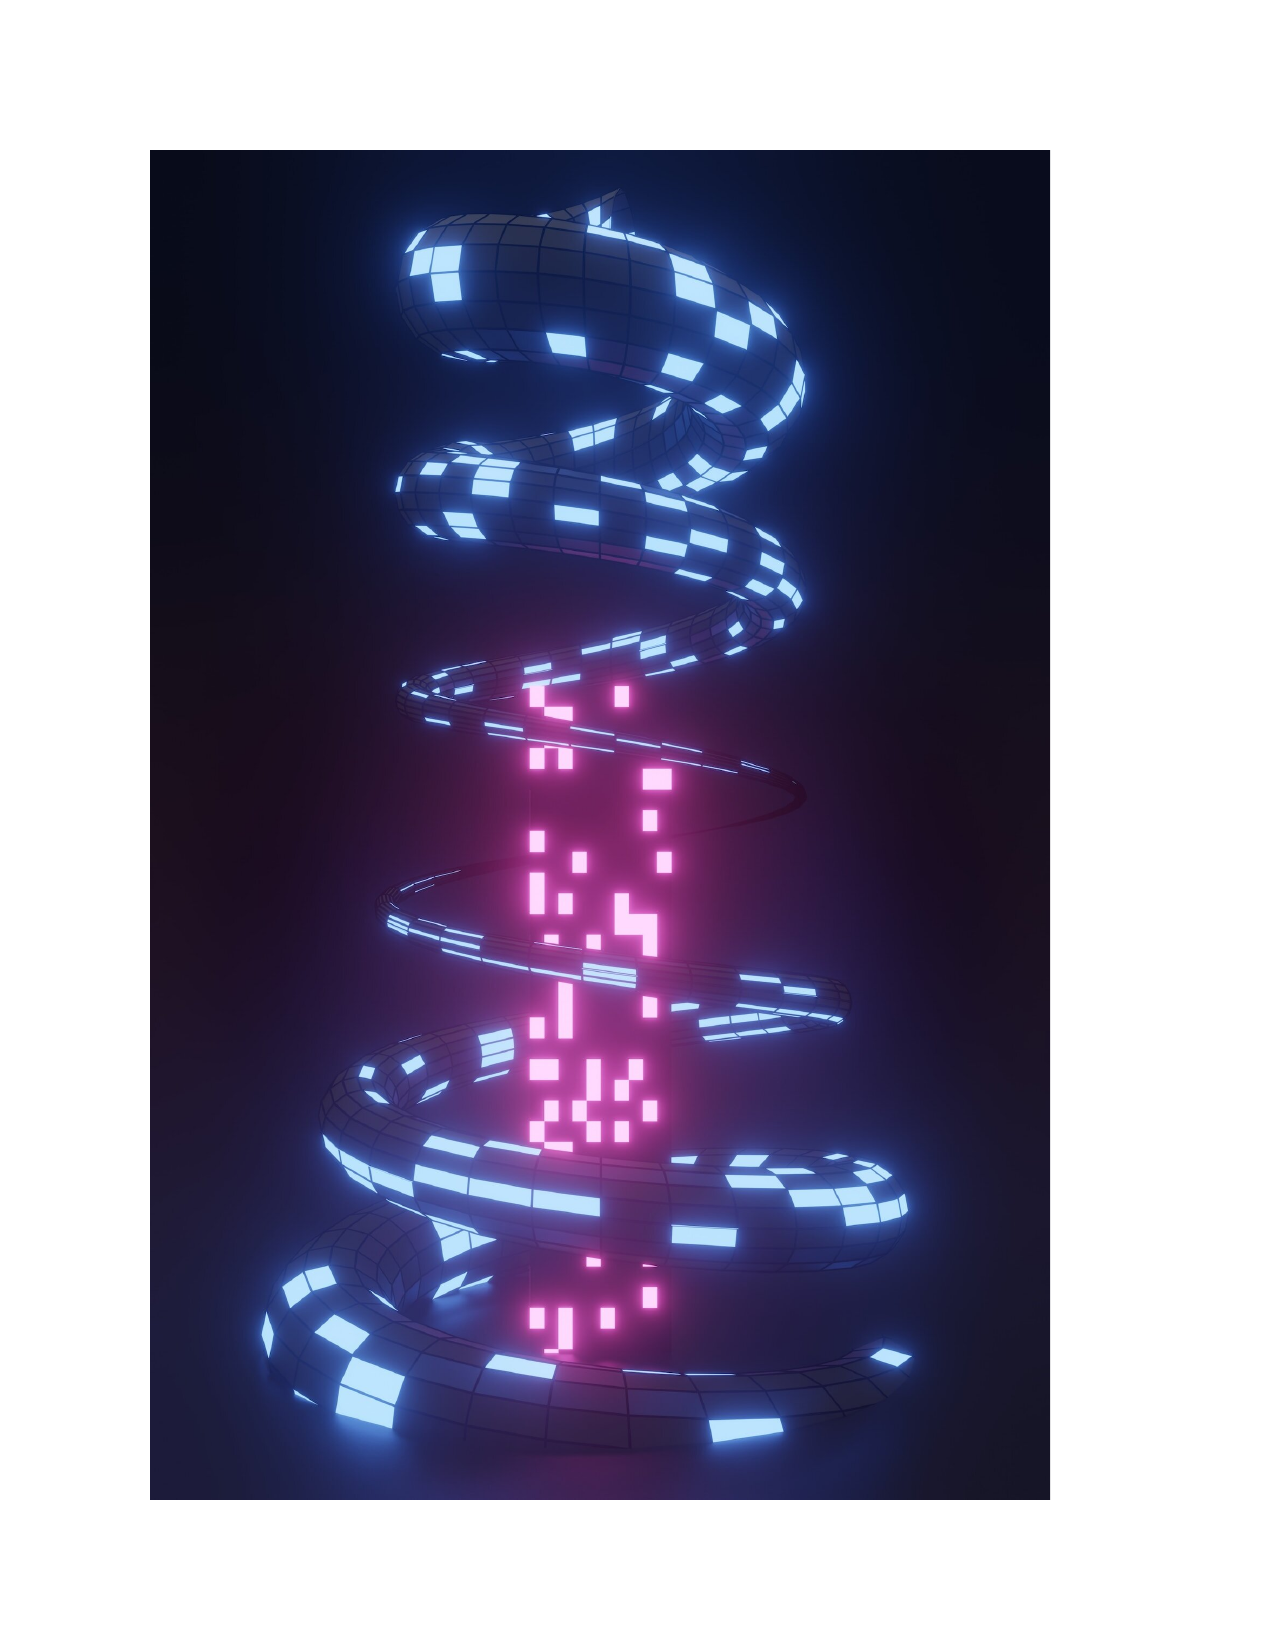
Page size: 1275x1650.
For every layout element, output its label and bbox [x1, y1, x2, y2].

picture [150, 150, 1050, 1500]
